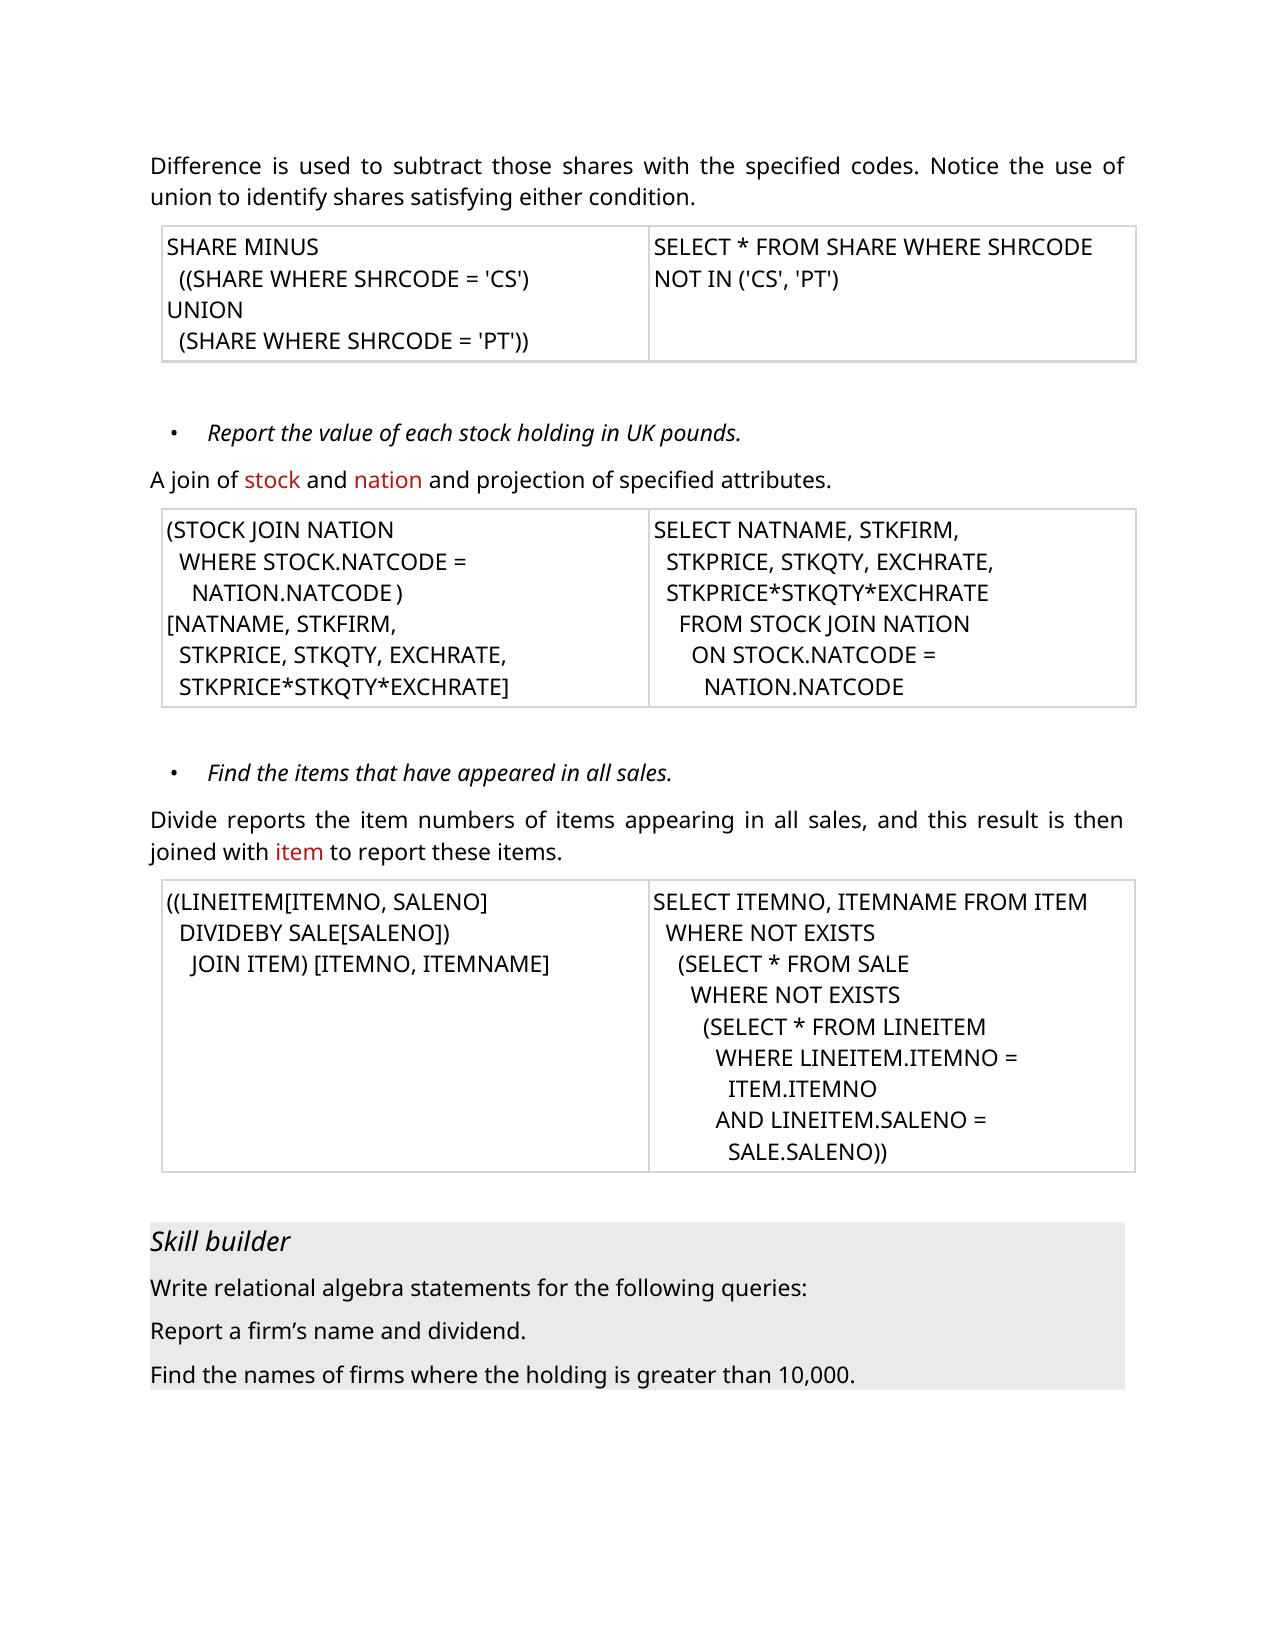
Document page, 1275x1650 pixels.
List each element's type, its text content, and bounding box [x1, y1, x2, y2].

subtitle Skill builder [150, 1222, 1125, 1259]
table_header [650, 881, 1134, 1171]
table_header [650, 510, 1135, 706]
text Write relational algebra statements for the following queries: [150, 1272, 1125, 1303]
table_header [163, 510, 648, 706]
text Divide reports the item numbers of items appearing in all sales, and this result is then joined with item to report these items. [150, 804, 1125, 867]
list Report the value of each stock holding in UK pounds. [169, 417, 1125, 449]
text Report a firm’s name and dividend. [150, 1315, 1125, 1347]
text Find the names of firms where the holding is greater than 10,000. [150, 1359, 1125, 1390]
text A join of stock and nation and projection of specified attributes. [150, 464, 1125, 496]
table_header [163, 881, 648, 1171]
text Difference is used to subtract those shares with the specified codes. Notice the use of union to identify shares satisfying either condition. [150, 150, 1125, 212]
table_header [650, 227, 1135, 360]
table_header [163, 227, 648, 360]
list Find the items that have appeared in all sales. [169, 757, 1125, 788]
